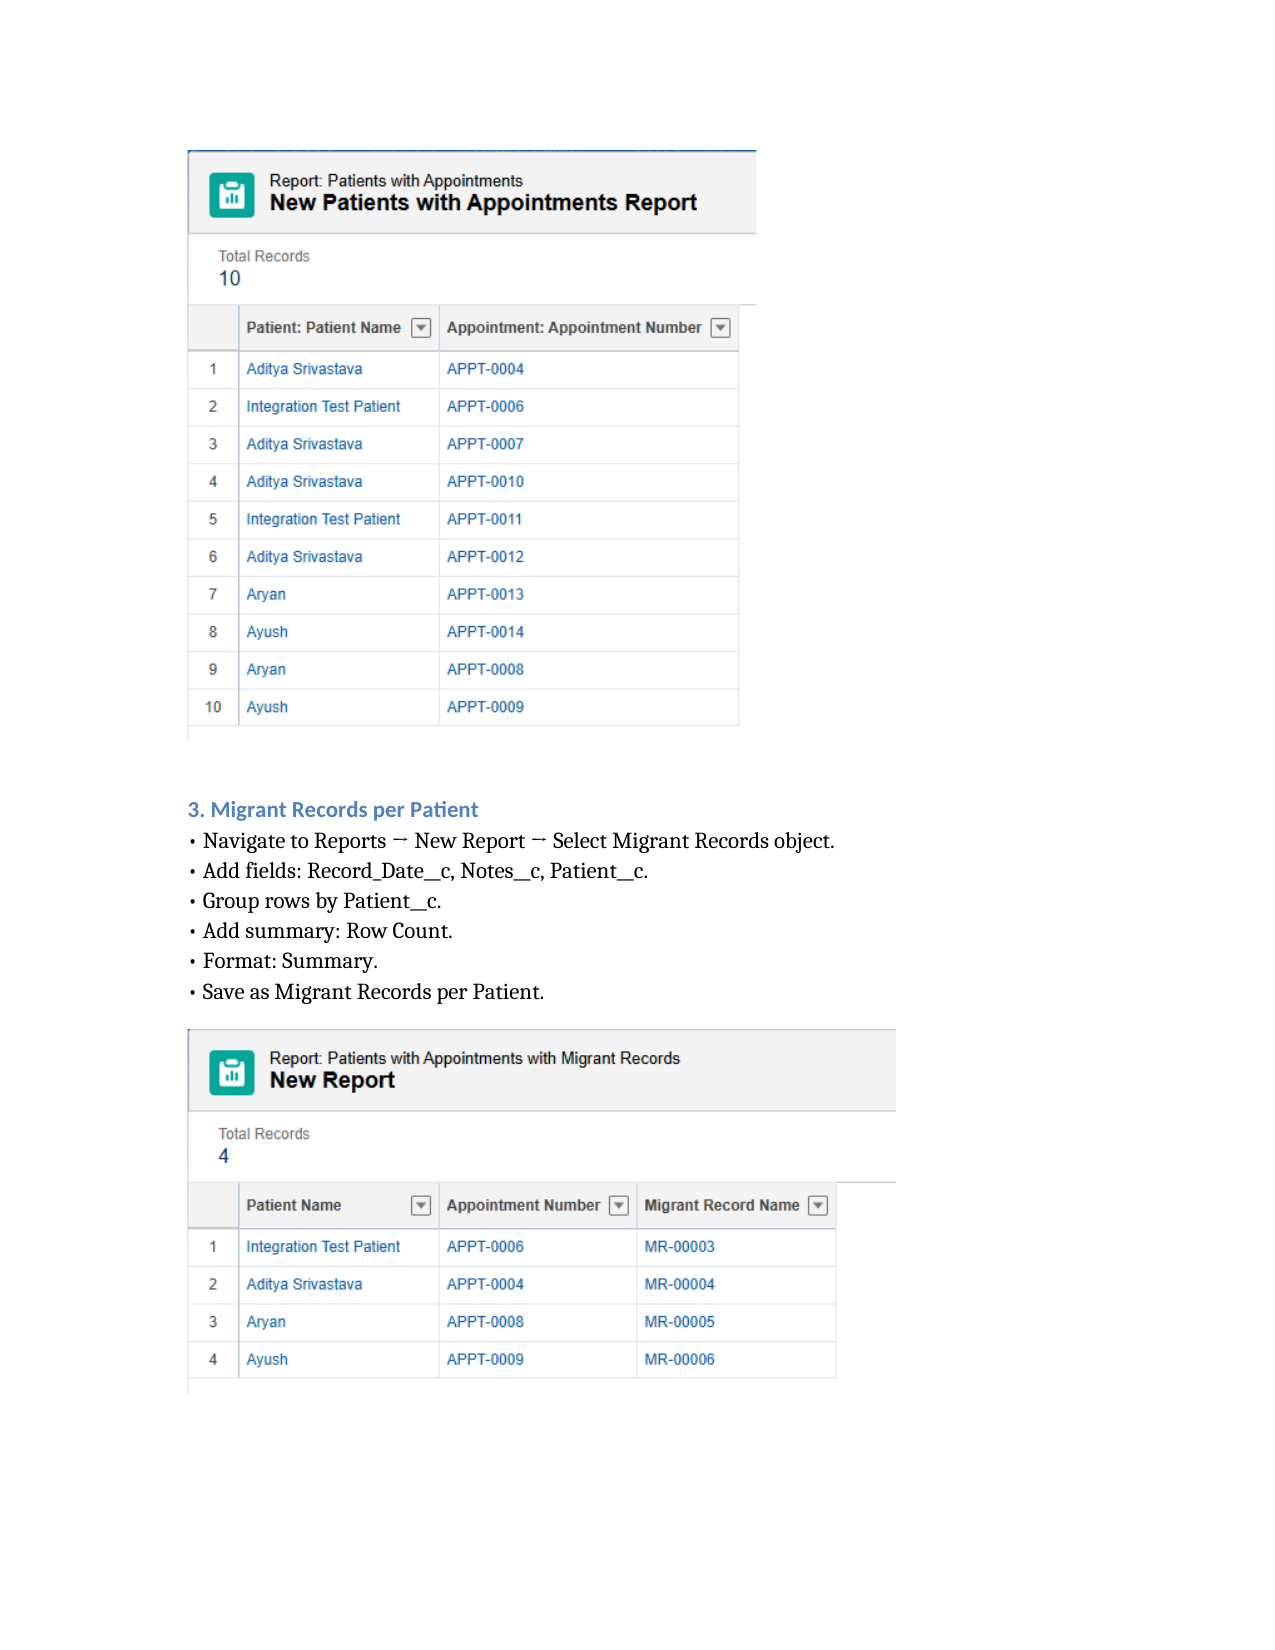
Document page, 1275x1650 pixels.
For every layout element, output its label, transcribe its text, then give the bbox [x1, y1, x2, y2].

text • Navigate to Reports → New Report → Select Migrant Records object. • Add fields: Record_Date__c, Notes__c, Patient__c. • Group rows by Patient__c. • Add summary: Row Count. • Format: Summary. • Save as Migrant Records per Patient. [187, 827, 1087, 1005]
picture [187, 1029, 897, 1395]
picture [187, 150, 757, 740]
subtitle 3. Migrant Records per Patient [187, 795, 1087, 823]
